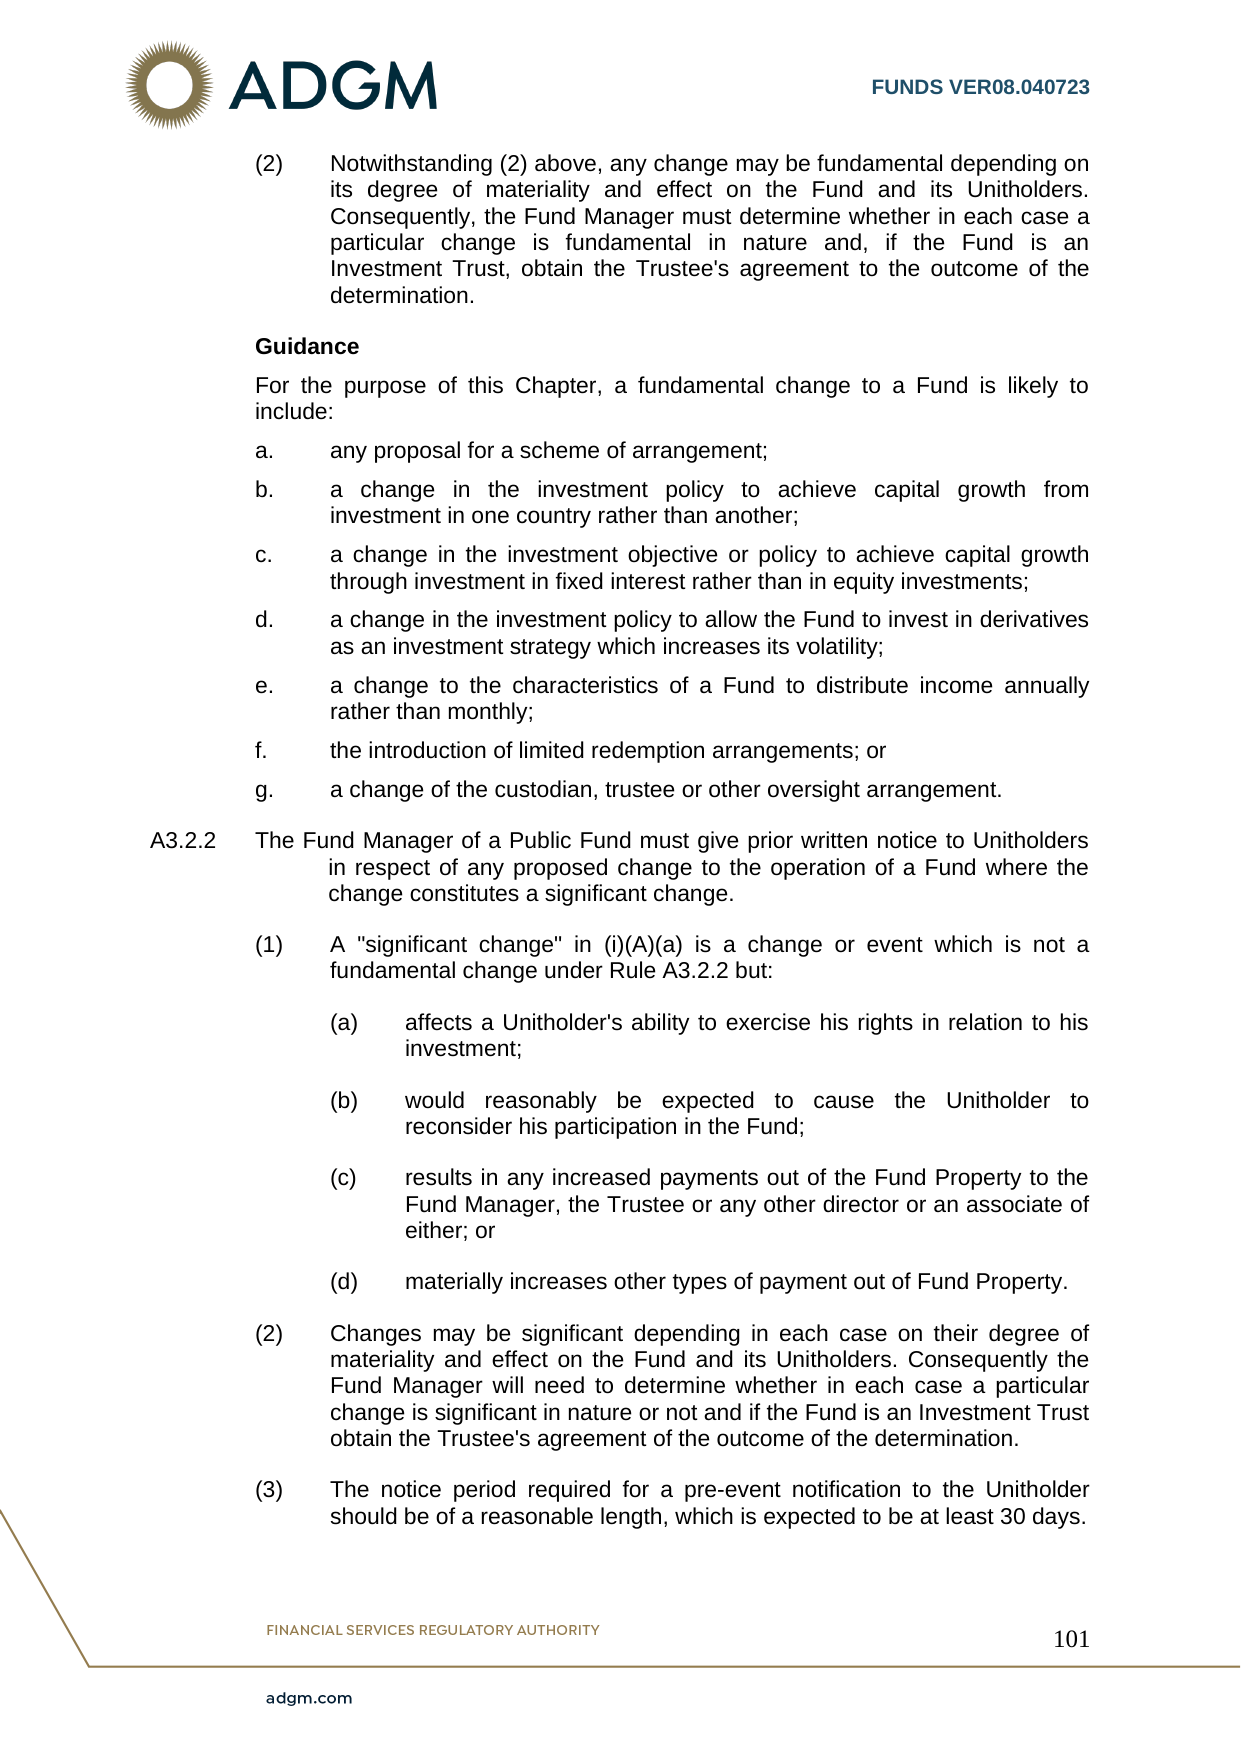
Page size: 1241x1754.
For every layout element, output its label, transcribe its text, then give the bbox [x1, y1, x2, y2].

subtitle Notwithstanding (2) above, any change may be fundamental depending on its degree of materiality and effect on the Fund and its Unitholders. Consequently, the Fund Manager must determine whether in each case a particular change is fundamental in nature and, if the Fund is an Investment Trust, obtain the Trustee's agreement to the outcome of the determination. [255, 150, 1090, 308]
subtitle affects a Unitholder's ability to exercise his rights in relation to his investment; [330, 1009, 1090, 1062]
text g. a change of the custodian, trustee or other oversight arrangement. [255, 776, 1090, 802]
subtitle Changes may be significant depending in each case on their degree of materiality and effect on the Fund and its Unitholders. Consequently the Fund Manager will need to determine whether in each case a particular change is significant in nature or not and if the Fund is an Investment Trust obtain the Trustee's agreement of the outcome of the determination. [255, 1320, 1090, 1451]
text a. any proposal for a scheme of arrangement; [255, 437, 1090, 463]
subtitle materially increases other types of payment out of Fund Property. [330, 1268, 1090, 1295]
subtitle The notice period required for a pre-event notification to the Unitholder should be of a reasonable length, which is expected to be at least 30 days. [255, 1476, 1090, 1529]
subtitle would reasonably be expected to cause the Unitholder to reconsider his participation in the Fund; [330, 1087, 1090, 1139]
picture [0, 1478, 1241, 1754]
text Guidance [255, 333, 1090, 359]
subtitle A "significant change" in ‎(a) is a change or event which is not a fundamental change under Rule ‎A3.2.2 but: [255, 931, 1090, 984]
text b. a change in the investment policy to achieve capital growth from investment in one country rather than another; [255, 476, 1090, 529]
text d. a change in the investment policy to allow the Fund to invest in derivatives as an investment strategy which increases its volatility; [255, 606, 1090, 659]
subtitle results in any increased payments out of the Fund Property to the Fund Manager, the Trustee or any other director or an associate of either; or [330, 1164, 1090, 1243]
text For the purpose of this Chapter, a fundamental change to a Fund is likely to include: [255, 372, 1090, 425]
text c. a change in the investment objective or policy to achieve capital growth through investment in fixed interest rather than in equity investments; [255, 541, 1090, 594]
text f. the introduction of limited redemption arrangements; or [255, 737, 1090, 763]
text e. a change to the characteristics of a Fund to distribute income annually rather than monthly; [255, 672, 1090, 724]
picture [125, 40, 437, 130]
subtitle The Fund Manager of a Public Fund must give prior written notice to Unitholders in respect of any proposed change to the operation of a Fund where the change constitutes a significant change. [150, 827, 1090, 906]
